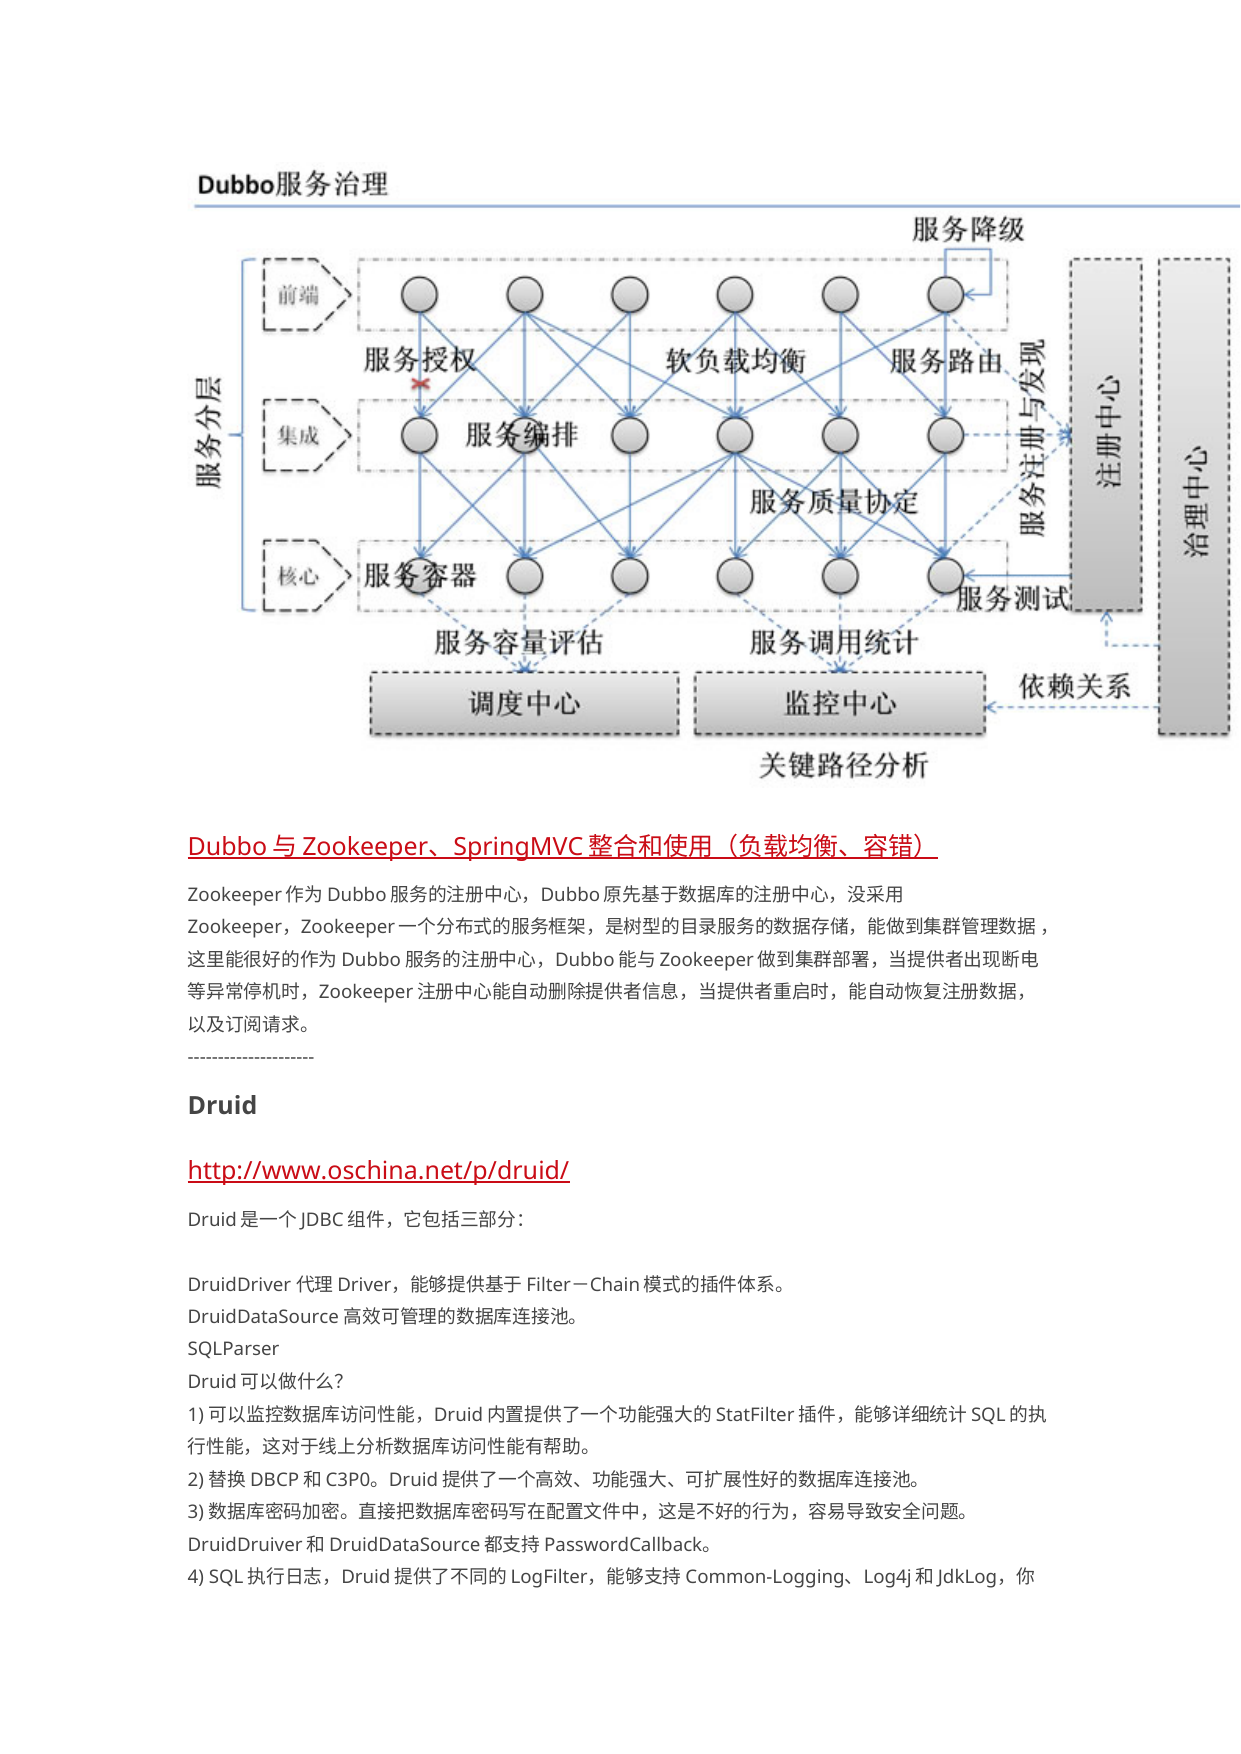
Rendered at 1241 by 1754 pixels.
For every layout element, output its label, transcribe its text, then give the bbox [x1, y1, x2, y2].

text http://www.oschina.net/p/druid/ [187, 1137, 1053, 1202]
text Dubbo与Zookeeper、SpringMVC整合和使用（负载均衡、容错） [187, 812, 1053, 877]
text Druid [187, 1072, 1053, 1137]
picture [187, 162, 1241, 788]
text --------------------- [187, 1039, 1053, 1072]
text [187, 1202, 1053, 1592]
text Zookeeper作为Dubbo服务的注册中心，Dubbo原先基于数据库的注册中心，没采用Zookeeper，Zookeeper一个分布式的服务框架，是树型的目录服务的数据存储，能做到集群管理数据 ，这里能很好的作为Dubbo服务的注册中心，Dubbo能与Zookeeper做到集群部署，当提供者出现断电等异常停机时，Zookeeper注册中心能自动删除提供者信息，当提供者重启时，能自动恢复注册数据，以及订阅请求。 [187, 877, 1053, 1039]
